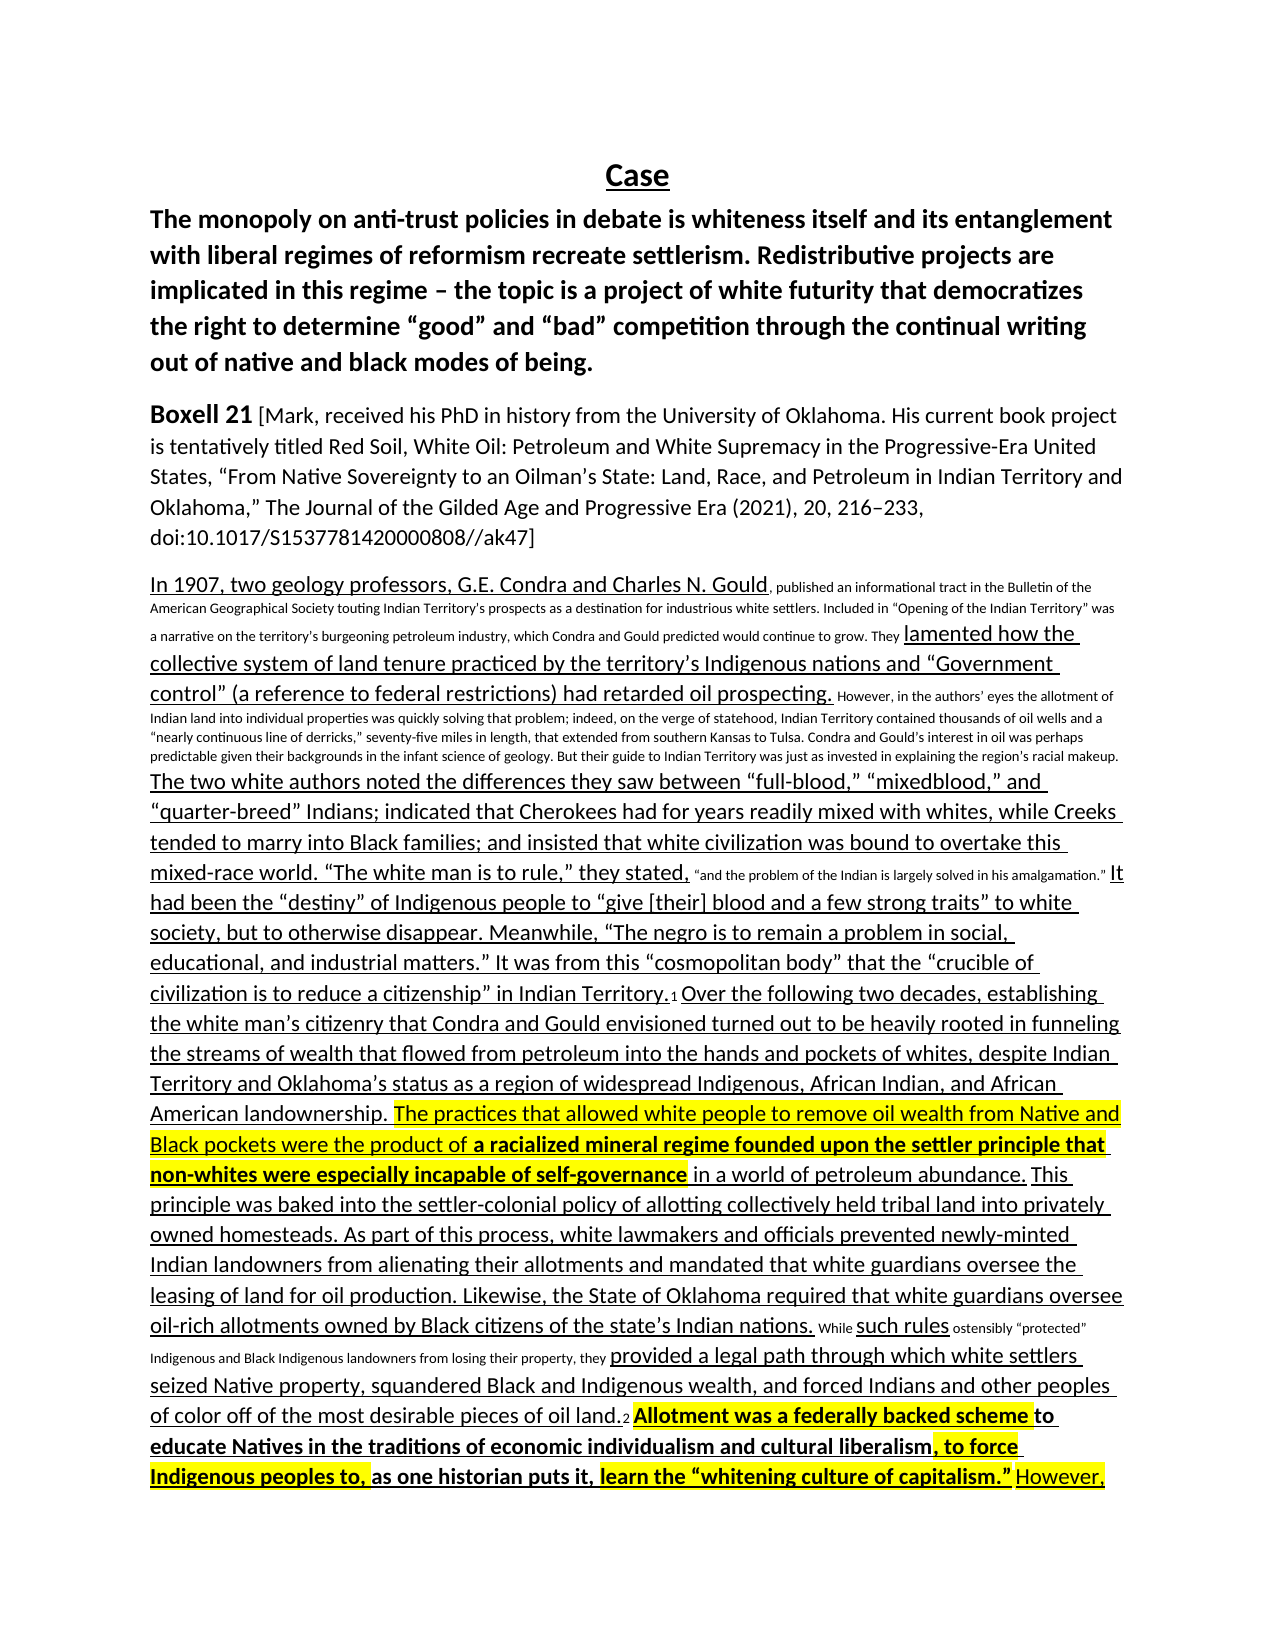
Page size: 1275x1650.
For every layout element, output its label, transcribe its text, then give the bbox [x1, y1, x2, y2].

text Boxell 21 [Mark, received his PhD in history from the University of Oklahoma. His current book project is tentatively titled Red Soil, White Oil: Petroleum and White Supremacy in the Progressive-Era United States, “From Native Sovereignty to an Oilman’s State: Land, Race, and Petroleum in Indian Territory and Oklahoma,” The Journal of the Gilded Age and Progressive Era (2021), 20, 216–233, doi:10.1017/S1537781420000808//ak47] [150, 397, 1125, 551]
subtitle Case [150, 154, 1125, 195]
text The monopoly on anti-trust policies in debate is whiteness itself and its entanglement with liberal regimes of reformism recreate settlerism. Redistributive projects are implicated in this regime – the topic is a project of white futurity that democratizes the right to determine “good” and “bad” competition through the continual writing out of native and black modes of being. [150, 202, 1125, 378]
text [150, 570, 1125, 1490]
